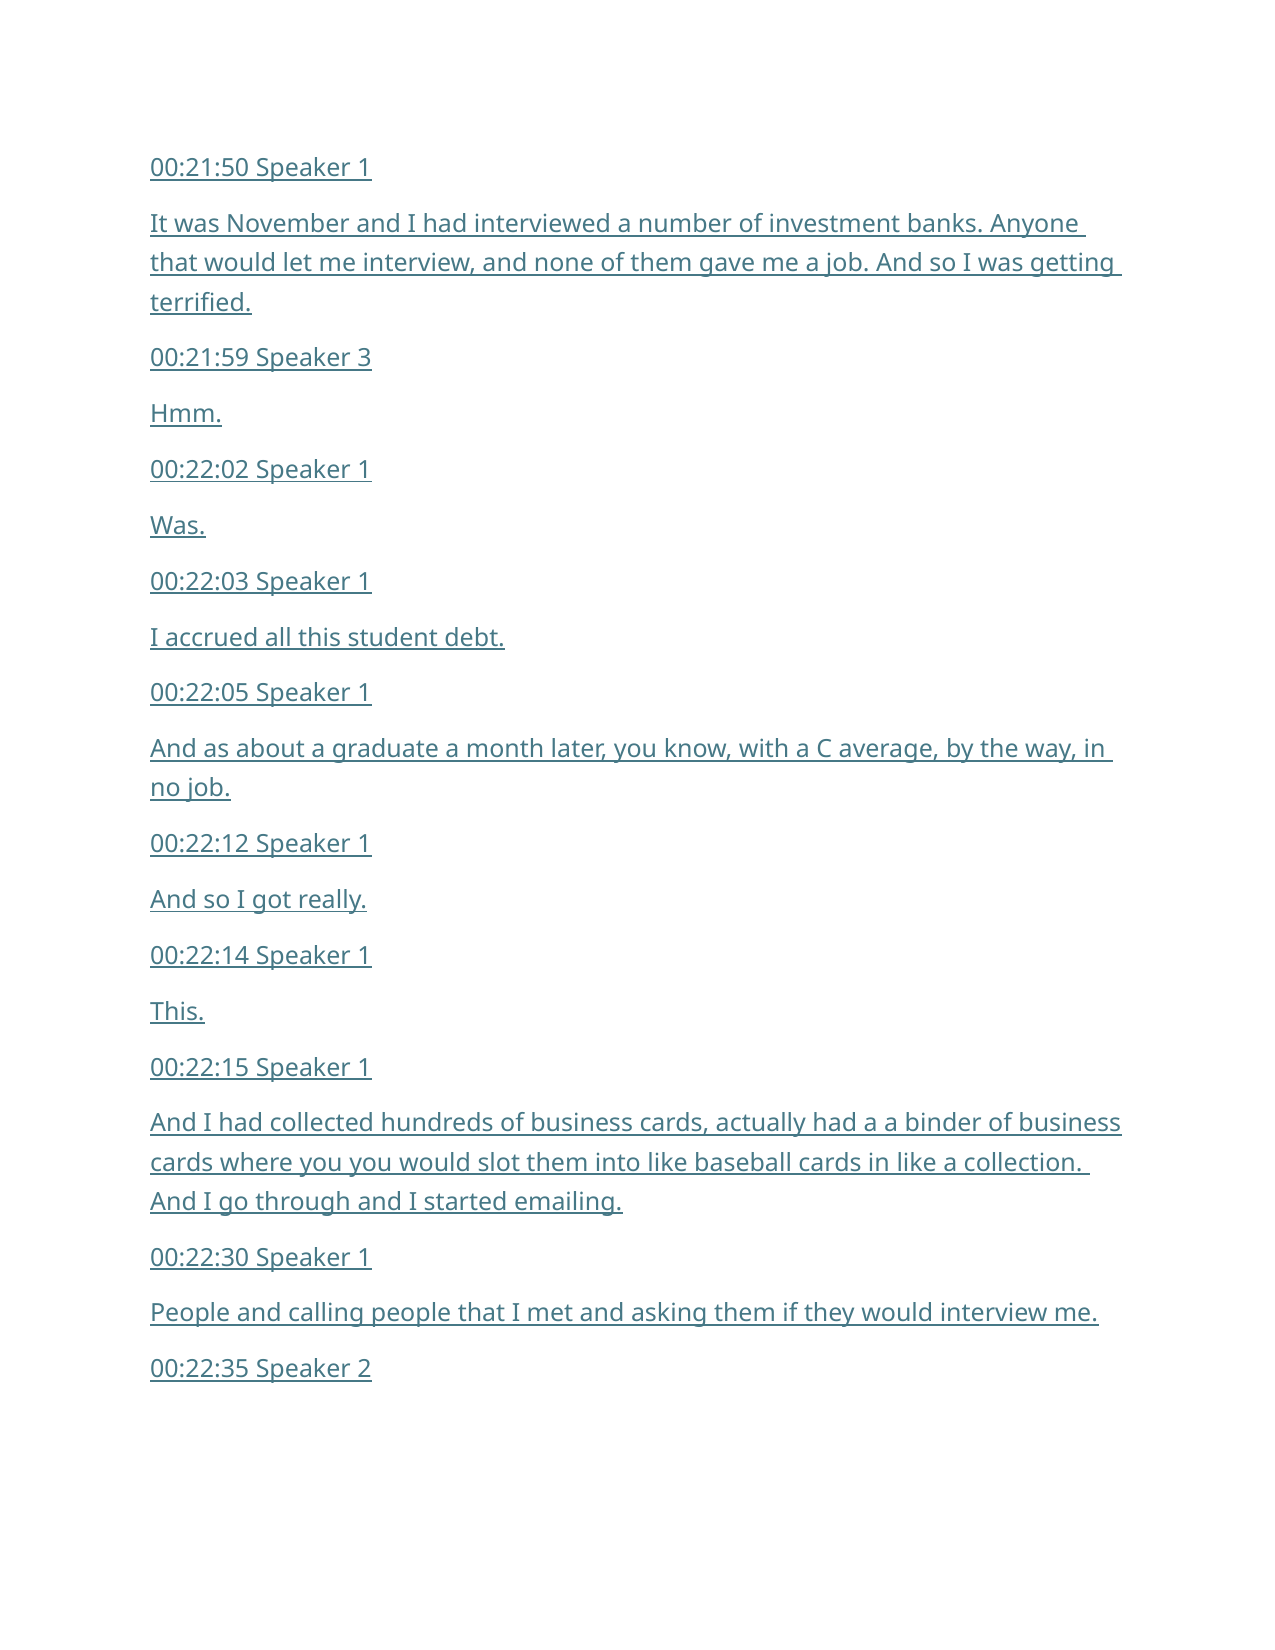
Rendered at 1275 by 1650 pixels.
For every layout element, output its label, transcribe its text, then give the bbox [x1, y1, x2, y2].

text 00:22:35 Speaker 2 [150, 1351, 1125, 1385]
text 00:22:15 Speaker 1 [150, 1049, 1125, 1083]
text It was November and I had interviewed a number of investment banks. Anyone that would let me interview, and none of them gave me a job. And so I was getting terrified. [150, 206, 1125, 318]
text 00:22:02 Speaker 1 [150, 452, 1125, 486]
text Was. [150, 507, 1125, 542]
text 00:21:50 Speaker 1 [150, 150, 1125, 184]
text 00:22:14 Speaker 1 [150, 937, 1125, 972]
text 00:22:30 Speaker 1 [150, 1239, 1125, 1273]
text Hmm. [150, 396, 1125, 430]
text People and calling people that I met and asking them if they would interview me. [150, 1295, 1125, 1329]
text And so I got really. [150, 882, 1125, 916]
text 00:22:05 Speaker 1 [150, 675, 1125, 709]
text I accrued all this student debt. [150, 619, 1125, 653]
text This. [150, 993, 1125, 1027]
text 00:21:59 Speaker 3 [150, 340, 1125, 374]
text 00:22:12 Speaker 1 [150, 826, 1125, 860]
text And I had collected hundreds of business cards, actually had a a binder of business cards where you you would slot them into like baseball cards in like a collection. And I go through and I started emailing. [150, 1105, 1125, 1217]
text And as about a graduate a month later, you know, with a C average, by the way, in no job. [150, 731, 1125, 804]
text 00:22:03 Speaker 1 [150, 563, 1125, 597]
